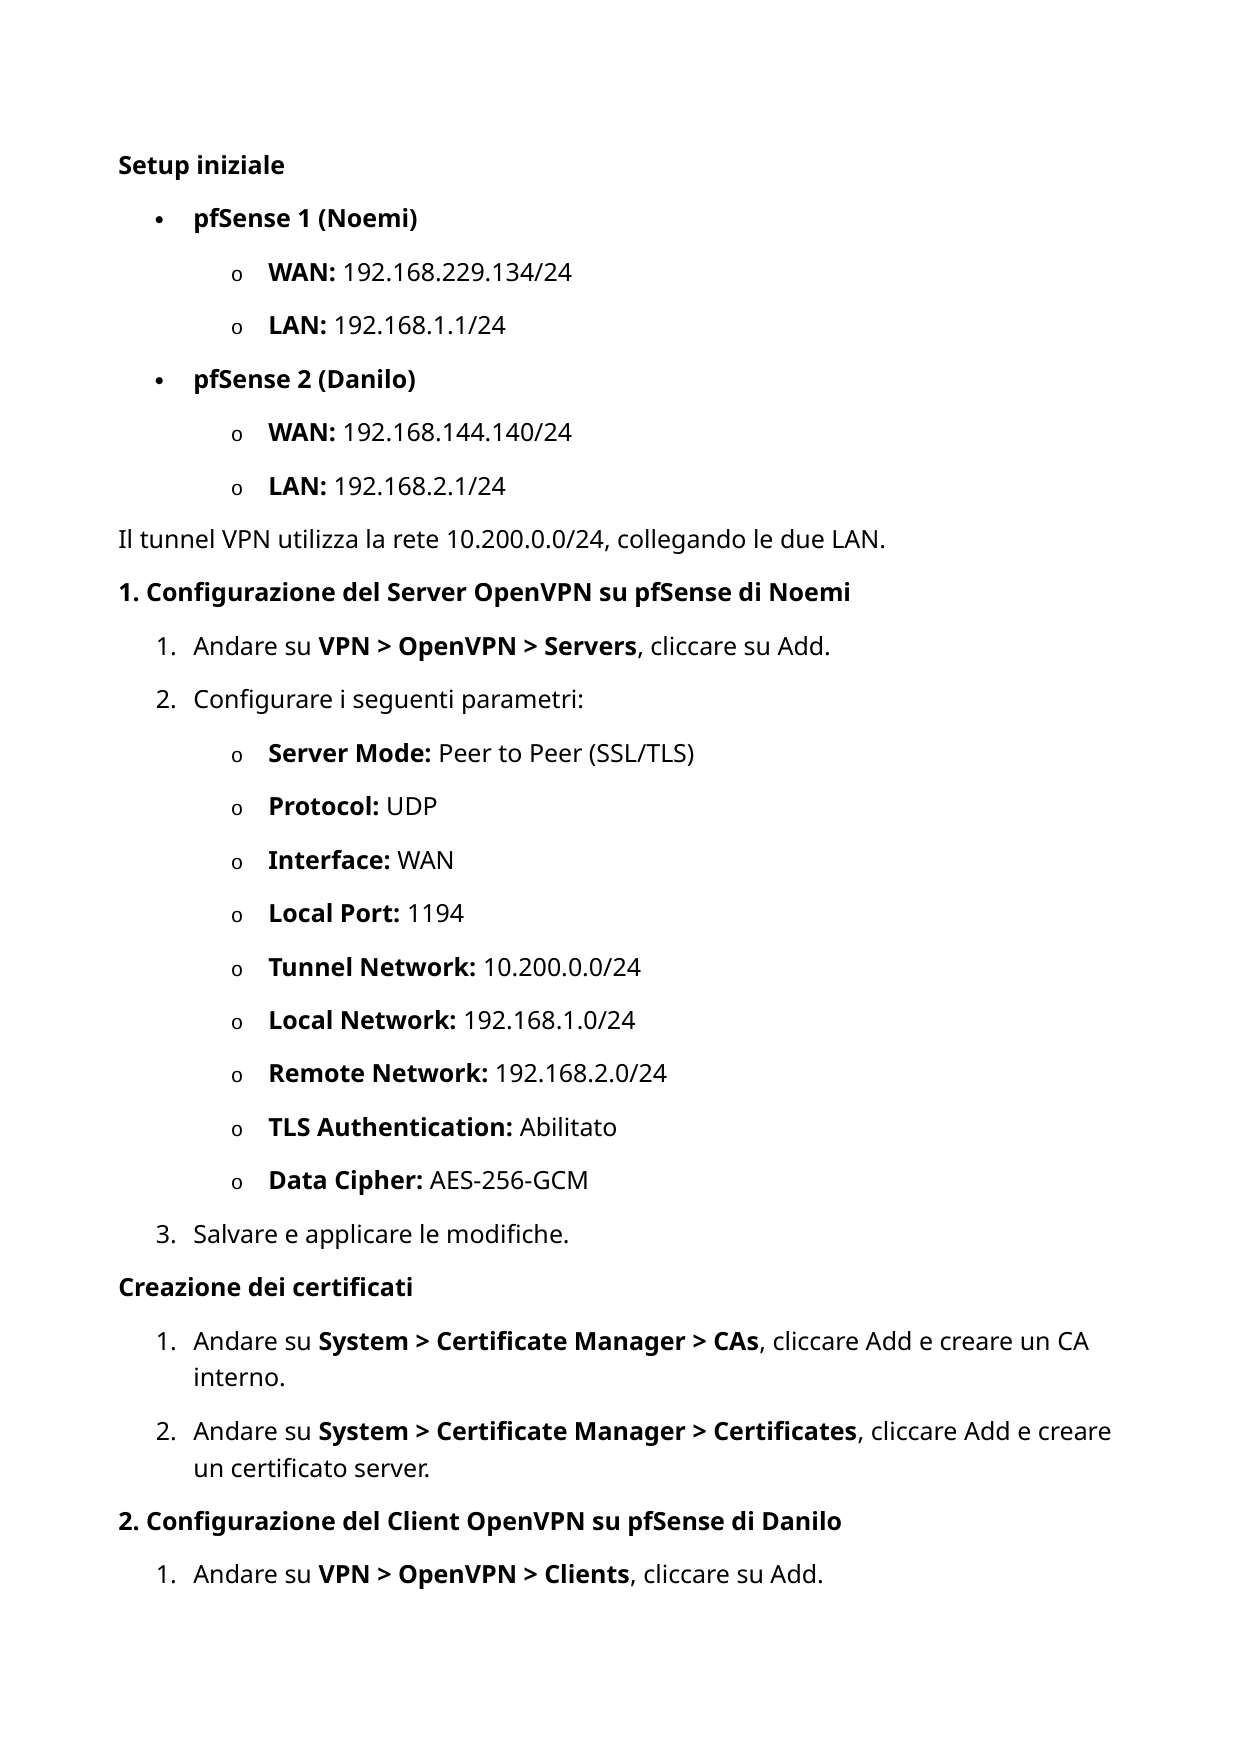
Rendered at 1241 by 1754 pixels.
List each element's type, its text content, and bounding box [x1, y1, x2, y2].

list Local Port: 1194 [231, 896, 1122, 930]
list Remote Network: 192.168.2.0/24 [231, 1056, 1122, 1090]
list Server Mode: Peer to Peer (SSL/TLS) [231, 735, 1122, 769]
list LAN: 192.168.1.1/24 [231, 308, 1122, 342]
list Configurare i seguenti parametri: [156, 682, 1122, 716]
list WAN: 192.168.229.134/24 [231, 254, 1122, 288]
list Andare su VPN > OpenVPN > Servers, cliccare su Add. [156, 628, 1122, 663]
list Data Cipher: AES-256-GCM [231, 1163, 1122, 1197]
list Local Network: 192.168.1.0/24 [231, 1003, 1122, 1037]
text Setup iniziale [118, 148, 1122, 182]
list pfSense 1 (Noemi) [156, 201, 1122, 235]
list Salvare e applicare le modifiche. [156, 1216, 1122, 1250]
list TLS Authentication: Abilitato [231, 1109, 1122, 1143]
text 2. Configurazione del Client OpenVPN su pfSense di Danilo [118, 1504, 1122, 1538]
text Il tunnel VPN utilizza la rete 10.200.0.0/24, collegando le due LAN. [118, 522, 1122, 556]
list WAN: 192.168.144.140/24 [231, 415, 1122, 449]
text 1. Configurazione del Server OpenVPN su pfSense di Noemi [118, 575, 1122, 609]
list LAN: 192.168.2.1/24 [231, 468, 1122, 502]
list Andare su VPN > OpenVPN > Clients, cliccare su Add. [156, 1557, 1122, 1591]
list Tunnel Network: 10.200.0.0/24 [231, 949, 1122, 983]
list Protocol: UDP [231, 789, 1122, 823]
list Andare su System > Certificate Manager > CAs, cliccare Add e creare un CA interno. [156, 1323, 1122, 1394]
list Interface: WAN [231, 842, 1122, 876]
text Creazione dei certificati [118, 1270, 1122, 1304]
list pfSense 2 (Danilo) [156, 361, 1122, 395]
list Andare su System > Certificate Manager > Certificates, cliccare Add e creare un certificato server. [156, 1413, 1122, 1484]
